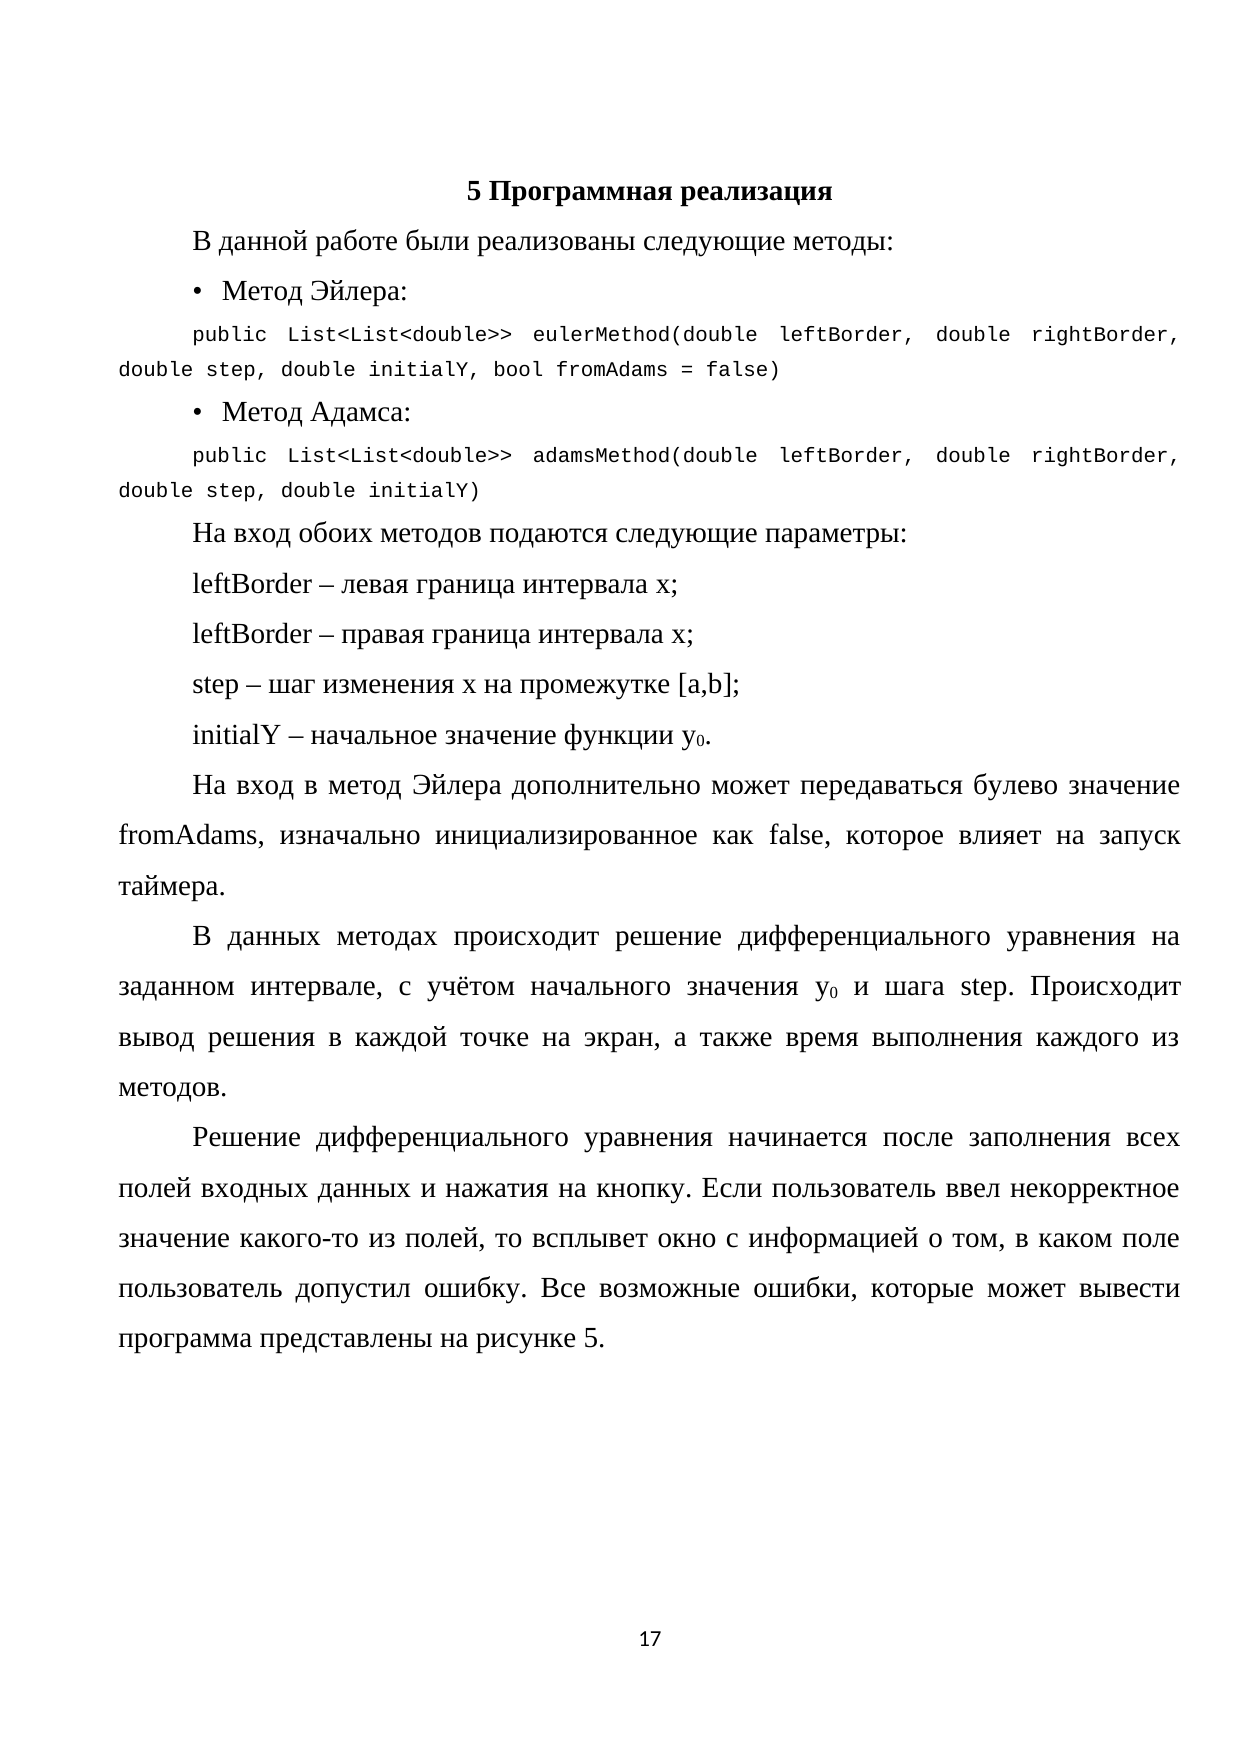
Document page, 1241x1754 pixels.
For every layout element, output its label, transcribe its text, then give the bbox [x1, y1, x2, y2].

list Метод Адамса: [118, 394, 1181, 428]
list Метод Эйлера: [118, 273, 1181, 307]
text В данных методах происходит решение дифференциального уравнения на заданном интервале, с учётом начального значения y0 и шага step. Происходит вывод решения в каждой точке на экран, а также время выполнения каждого из методов. [118, 918, 1181, 1103]
text public List<List<double>> adamsMethod(double leftBorder, double rightBorder, double step, double initialY) [118, 445, 1181, 504]
text На вход обоих методов подаются следующие параметры: [118, 516, 1181, 549]
text step – шаг изменения x на промежутке [a,b]; [118, 667, 1181, 700]
text leftBorder – правая граница интервала x; [118, 616, 1181, 650]
text initialY – начальное значение функции y0. [118, 717, 1181, 750]
text Решение дифференциального уравнения начинается после заполнения всех полей входных данных и нажатия на кнопку. Если пользователь ввел некорректное значение какого-то из полей, то всплывет окно с информацией о том, в каком поле пользователь допустил ошибку. Все возможные ошибки, которые может вывести программа представлены на рисунке 5. [118, 1119, 1181, 1354]
text leftBorder – левая граница интервала x; [118, 566, 1181, 599]
text public List<List<double>> eulerMethod(double leftBorder, double rightBorder, double step, double initialY, bool fromAdams = false) [118, 324, 1181, 383]
text 5 Программная реализация [118, 173, 1181, 206]
text На вход в метод Эйлера дополнительно может передаваться булево значение fromAdams, изначально инициализированное как false, которое влияет на запуск таймера. [118, 767, 1181, 901]
text В данной работе были реализованы следующие методы: [118, 223, 1181, 257]
